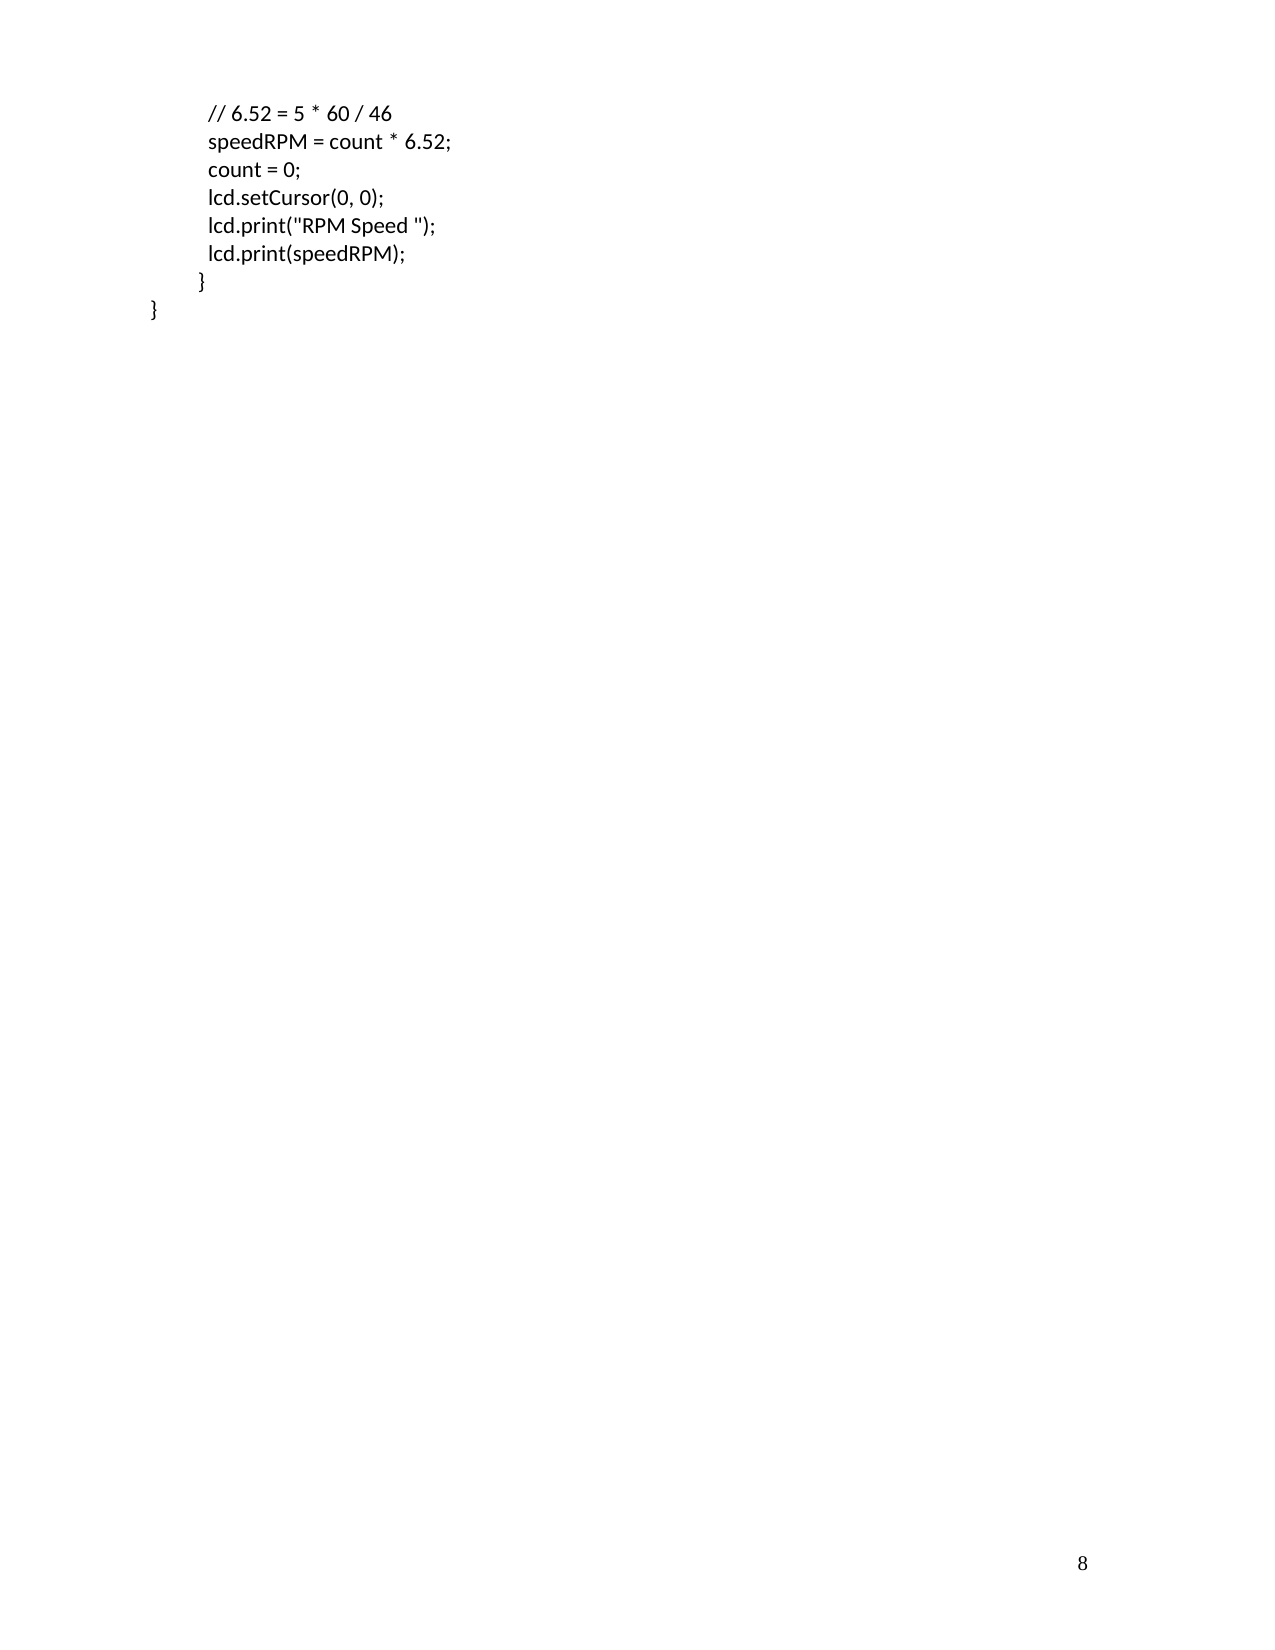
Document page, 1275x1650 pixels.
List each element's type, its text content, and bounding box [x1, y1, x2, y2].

text count = 0; [150, 155, 1144, 183]
text } [150, 295, 1144, 323]
text speedRPM = count * 6.52; [150, 127, 1144, 155]
text lcd.print("RPM Speed "); [150, 211, 1144, 239]
text // 6.52 = 5 * 60 / 46 [150, 99, 1144, 127]
text lcd.setCursor(0, 0); [150, 183, 1144, 211]
text } [150, 267, 1144, 295]
text lcd.print(speedRPM); [150, 239, 1144, 267]
